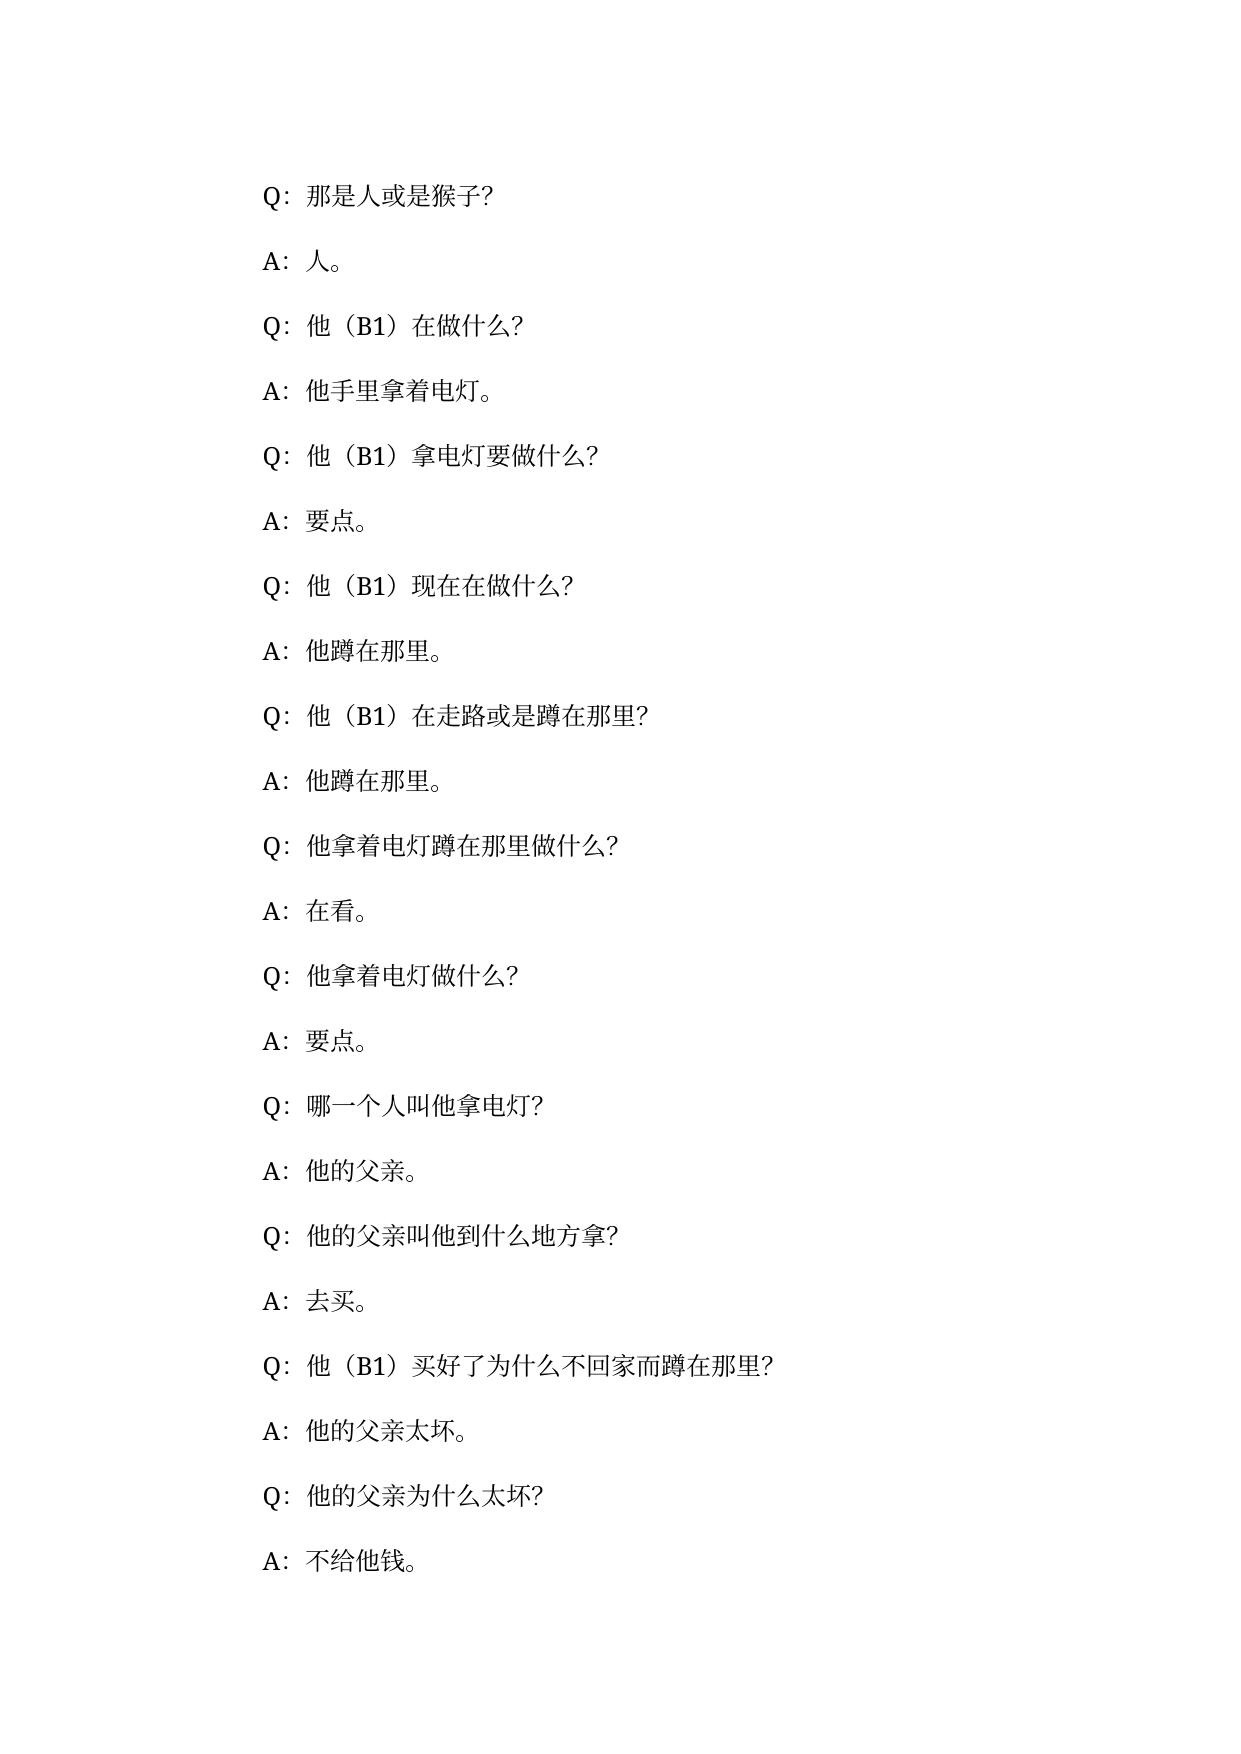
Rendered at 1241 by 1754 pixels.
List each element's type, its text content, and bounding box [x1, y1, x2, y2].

text A：要点。 [262, 1007, 1053, 1072]
text Q：他拿着电灯蹲在那里做什么？ [262, 812, 1053, 877]
text Q：他（B1）在走路或是蹲在那里？ [262, 682, 1053, 747]
text A：要点。 [262, 487, 1053, 552]
text A：他的父亲。 [262, 1137, 1053, 1202]
text A：人。 [262, 227, 1053, 292]
text Q：他（B1）在做什么？ [262, 292, 1053, 357]
text A：他手里拿着电灯。 [262, 357, 1053, 422]
text Q：他（B1）现在在做什么？ [262, 552, 1053, 617]
text A：在看。 [262, 877, 1053, 942]
text Q：他的父亲为什么太坏？ [262, 1462, 1053, 1527]
text Q：他的父亲叫他到什么地方拿？ [262, 1202, 1053, 1267]
text Q：他（B1）拿电灯要做什么？ [262, 422, 1053, 487]
text Q：那是人或是猴子？ [262, 162, 1053, 227]
text A：他的父亲太坏。 [262, 1397, 1053, 1462]
text Q：他（B1）买好了为什么不回家而蹲在那里？ [262, 1332, 1053, 1397]
text A：去买。 [262, 1267, 1053, 1332]
text Q：他拿着电灯做什么？ [262, 942, 1053, 1007]
text Q：哪一个人叫他拿电灯？ [262, 1072, 1053, 1137]
text A：不给他钱。 [262, 1527, 1053, 1592]
text A：他蹲在那里。 [262, 617, 1053, 682]
text A：他蹲在那里。 [262, 747, 1053, 812]
